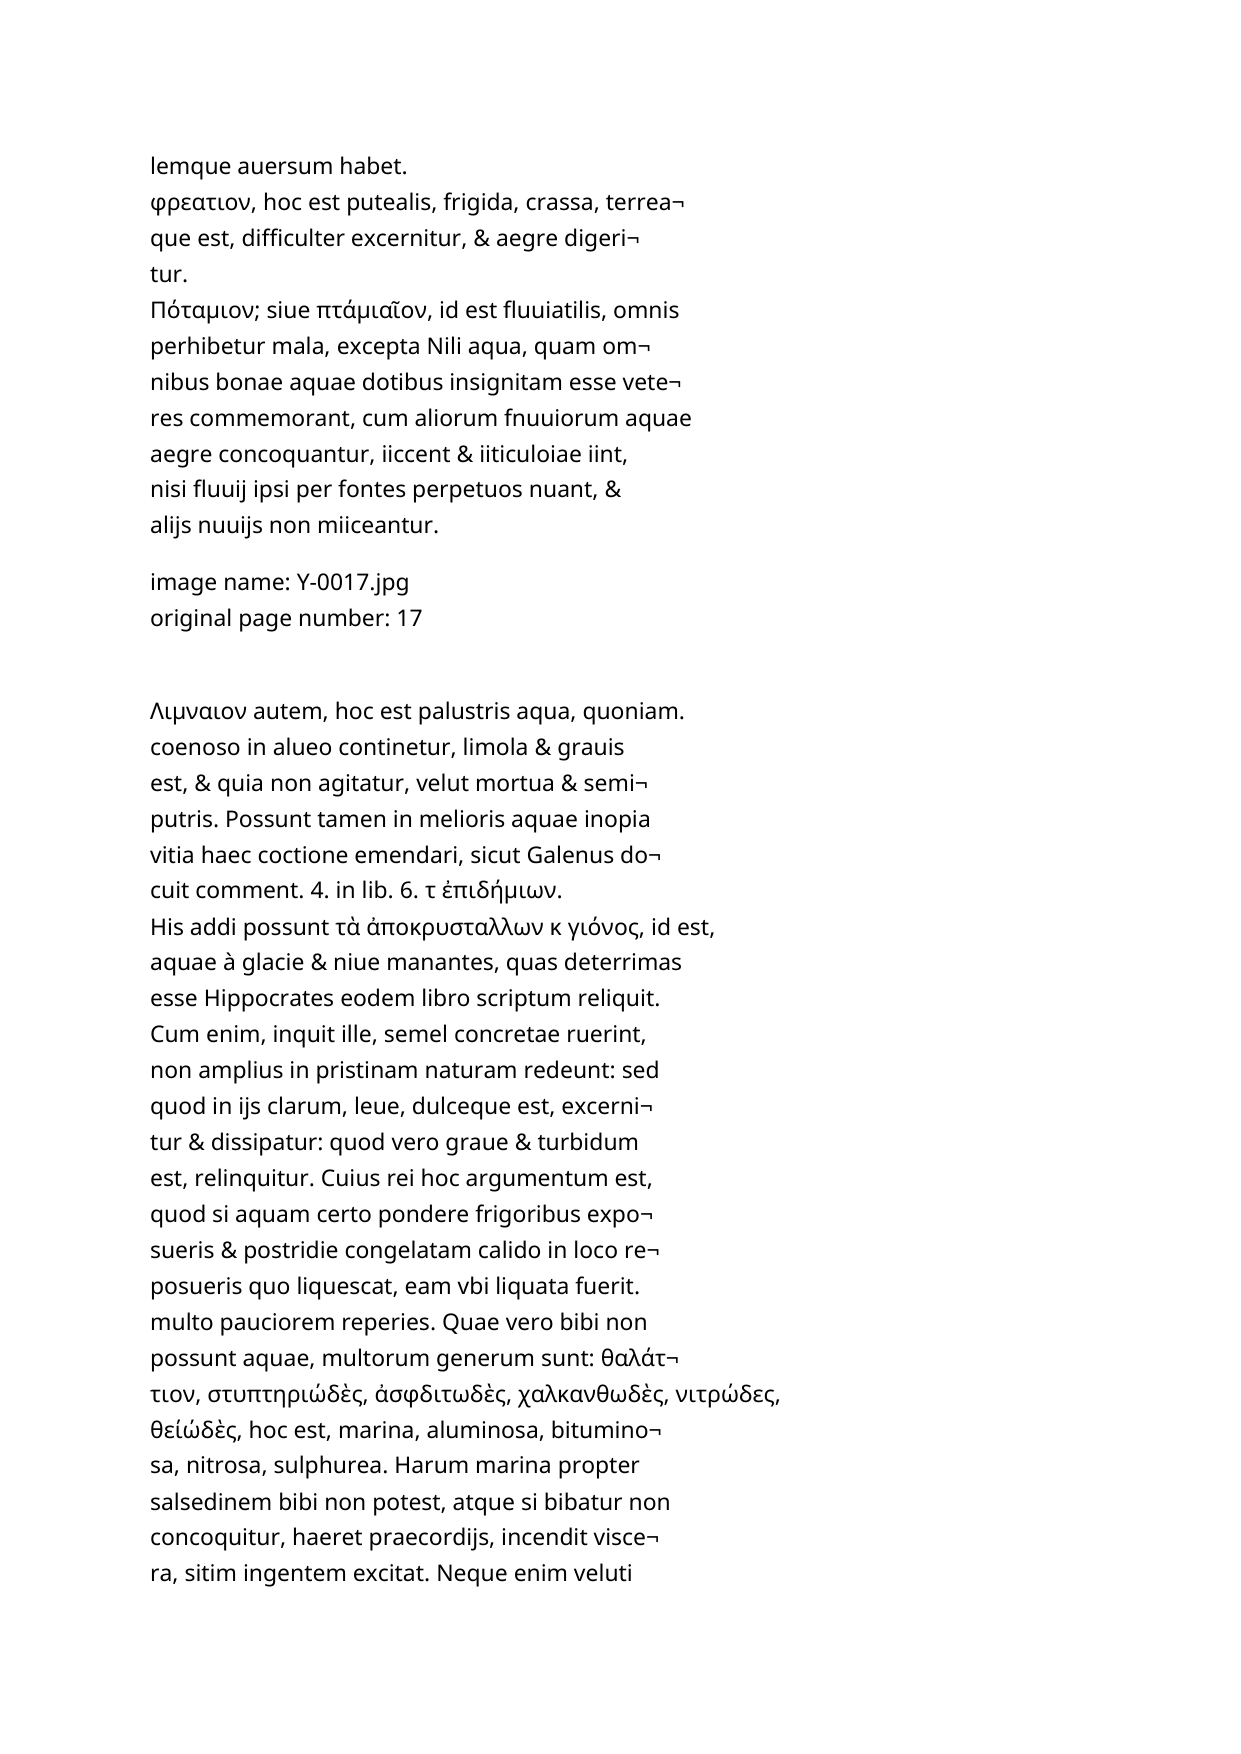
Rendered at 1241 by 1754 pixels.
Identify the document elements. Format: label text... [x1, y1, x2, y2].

text image name: Υ-0017.jpg original page number: 17 [150, 566, 1090, 669]
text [150, 695, 1090, 1588]
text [150, 150, 1090, 541]
